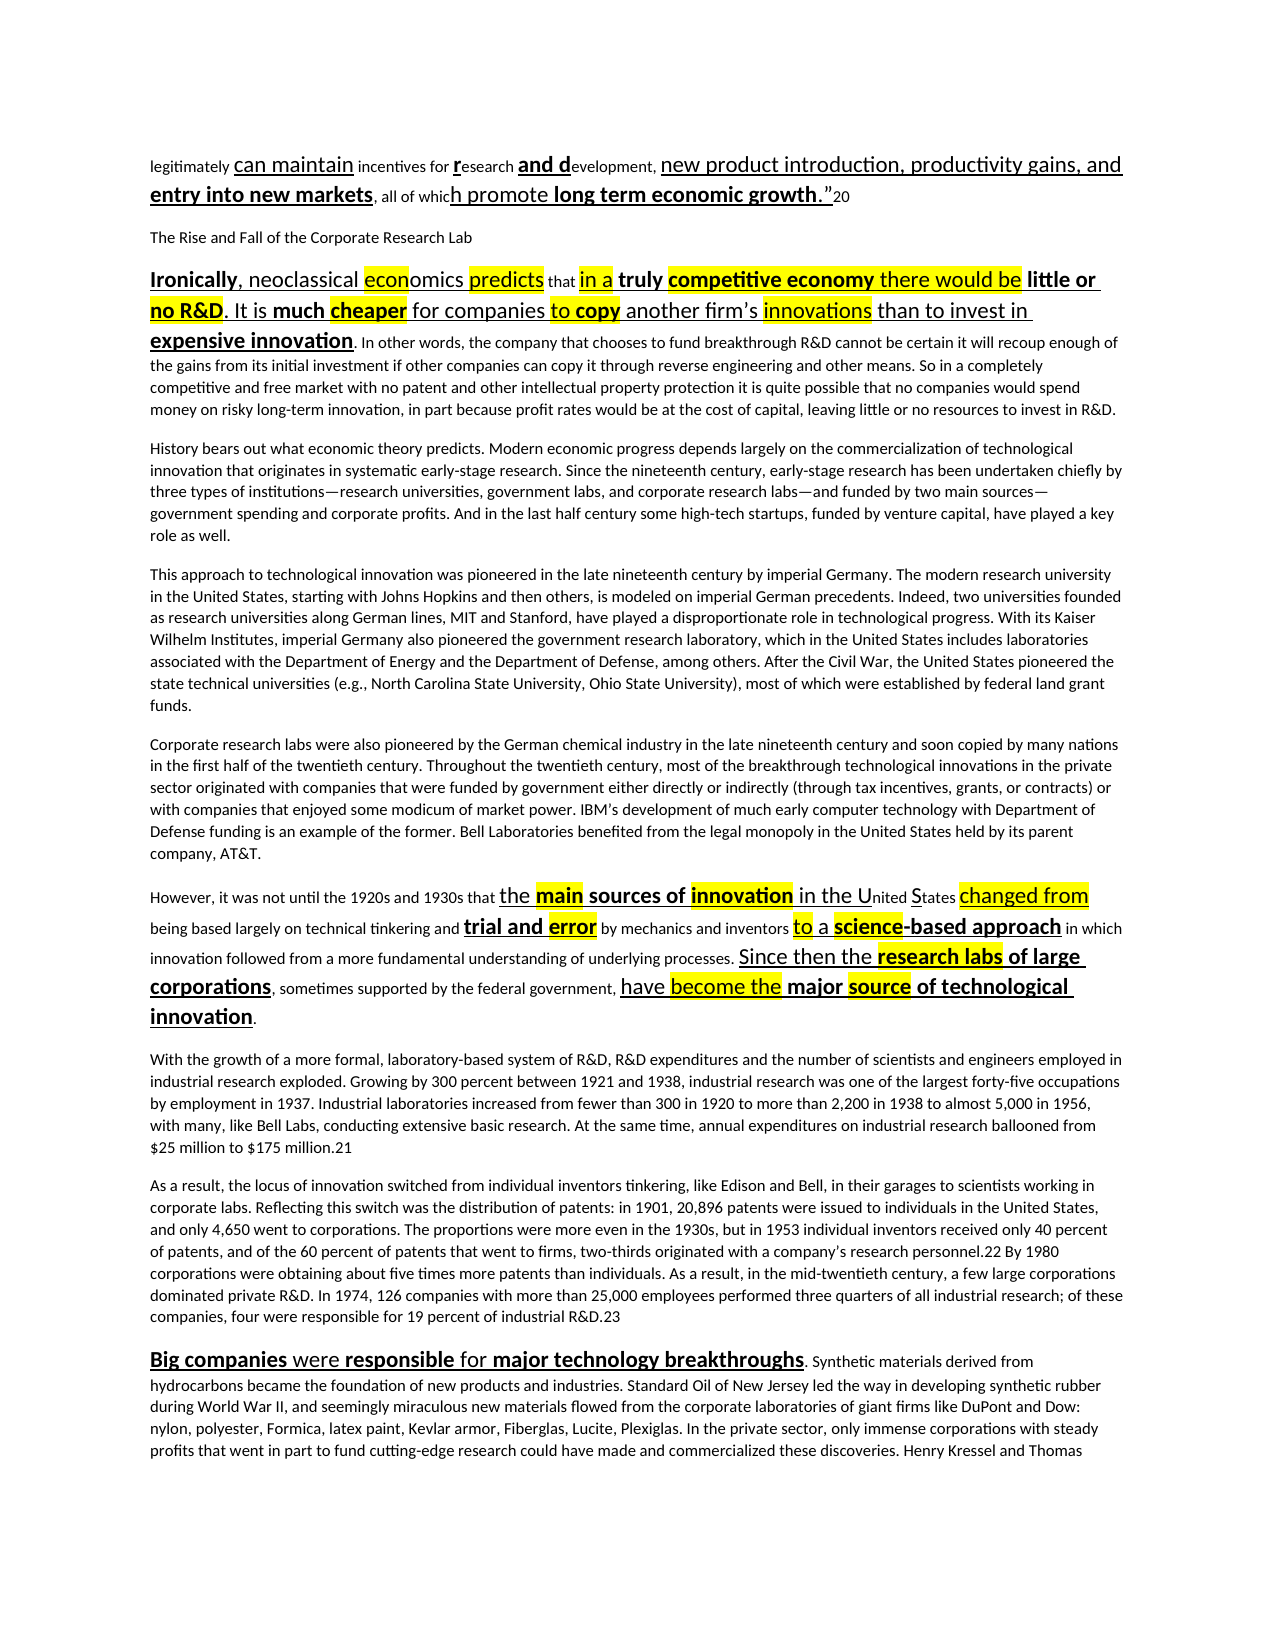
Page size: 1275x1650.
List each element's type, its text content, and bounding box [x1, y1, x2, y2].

text However, it was not until the 1920s and 1930s that the main sources of innovation in the United States changed from being based largely on technical tinkering and trial and error by mechanics and inventors to a science-based approach in which innovation followed from a more fundamental understanding of underlying processes. Since then the research labs of large corporations, sometimes supported by the federal government, have become the major source of technological innovation. [150, 882, 1125, 1031]
text History bears out what economic theory predicts. Modern economic progress depends largely on the commercialization of technological innovation that originates in systematic early-stage research. Since the nineteenth century, early-stage research has been undertaken chiefly by three types of institutions—research universities, government labs, and corporate research labs—and funded by two main sources—government spending and corporate profits. And in the last half century some high-tech startups, funded by venture capital, have played a key role as well. [150, 438, 1125, 546]
text With the growth of a more formal, laboratory-based system of R&D, R&D expenditures and the number of scientists and engineers employed in industrial research exploded. Growing by 300 percent between 1921 and 1938, industrial research was one of the largest forty-five occupations by employment in 1937. Industrial laboratories increased from fewer than 300 in 1920 to more than 2,200 in 1938 to almost 5,000 in 1956, with many, like Bell Labs, conducting extensive basic research. At the same time, annual expenditures on industrial research ballooned from $25 million to $175 million.21 [150, 1049, 1125, 1157]
text Corporate research labs were also pioneered by the German chemical industry in the late nineteenth century and soon copied by many nations in the first half of the twentieth century. Throughout the twentieth century, most of the breakthrough technological innovations in the private sector originated with companies that were funded by government either directly or indirectly (through tax incentives, grants, or contracts) or with companies that enjoyed some modicum of market power. IBM’s development of much early computer technology with Department of Defense funding is an example of the former. Bell Laboratories benefited from the legal monopoly in the United States held by its parent company, AT&T. [150, 734, 1125, 863]
text The Rise and Fall of the Corporate Research Lab [150, 227, 1125, 247]
text As a result, the locus of innovation switched from individual inventors tinkering, like Edison and Bell, in their garages to scientists working in corporate labs. Reflecting this switch was the distribution of patents: in 1901, 20,896 patents were issued to individuals in the United States, and only 4,650 went to corporations. The proportions were more even in the 1930s, but in 1953 individual inventors received only 40 percent of patents, and of the 60 percent of patents that went to firms, two-thirds originated with a company’s research personnel.22 By 1980 corporations were obtaining about five times more patents than individuals. As a result, in the mid-twentieth century, a few large corporations dominated private R&D. In 1974, 126 companies with more than 25,000 employees performed three quarters of all industrial research; of these companies, four were responsible for 19 percent of industrial R&D.23 [150, 1175, 1125, 1327]
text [150, 150, 1125, 208]
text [150, 1345, 1125, 1461]
text Ironically, neoclassical economics predicts that in a truly competitive economy there would be little or no R&D. It is much cheaper for companies to copy another firm’s innovations than to invest in expensive innovation. In other words, the company that chooses to fund breakthrough R&D cannot be certain it will recoup enough of the gains from its initial investment if other companies can copy it through reverse engineering and other means. So in a completely competitive and free market with no patent and other intellectual property protection it is quite possible that no companies would spend money on risky long-term innovation, in part because profit rates would be at the cost of capital, leaving little or no resources to invest in R&D. [150, 266, 1125, 420]
text This approach to technological innovation was pioneered in the late nineteenth century by imperial Germany. The modern research university in the United States, starting with Johns Hopkins and then others, is modeled on imperial German precedents. Indeed, two universities founded as research universities along German lines, MIT and Stanford, have played a disproportionate role in technological progress. With its Kaiser Wilhelm Institutes, imperial Germany also pioneered the government research laboratory, which in the United States includes laboratories associated with the Department of Energy and the Department of Defense, among others. After the Civil War, the United States pioneered the state technical universities (e.g., North Carolina State University, Ohio State University), most of which were established by federal land grant funds. [150, 564, 1125, 716]
